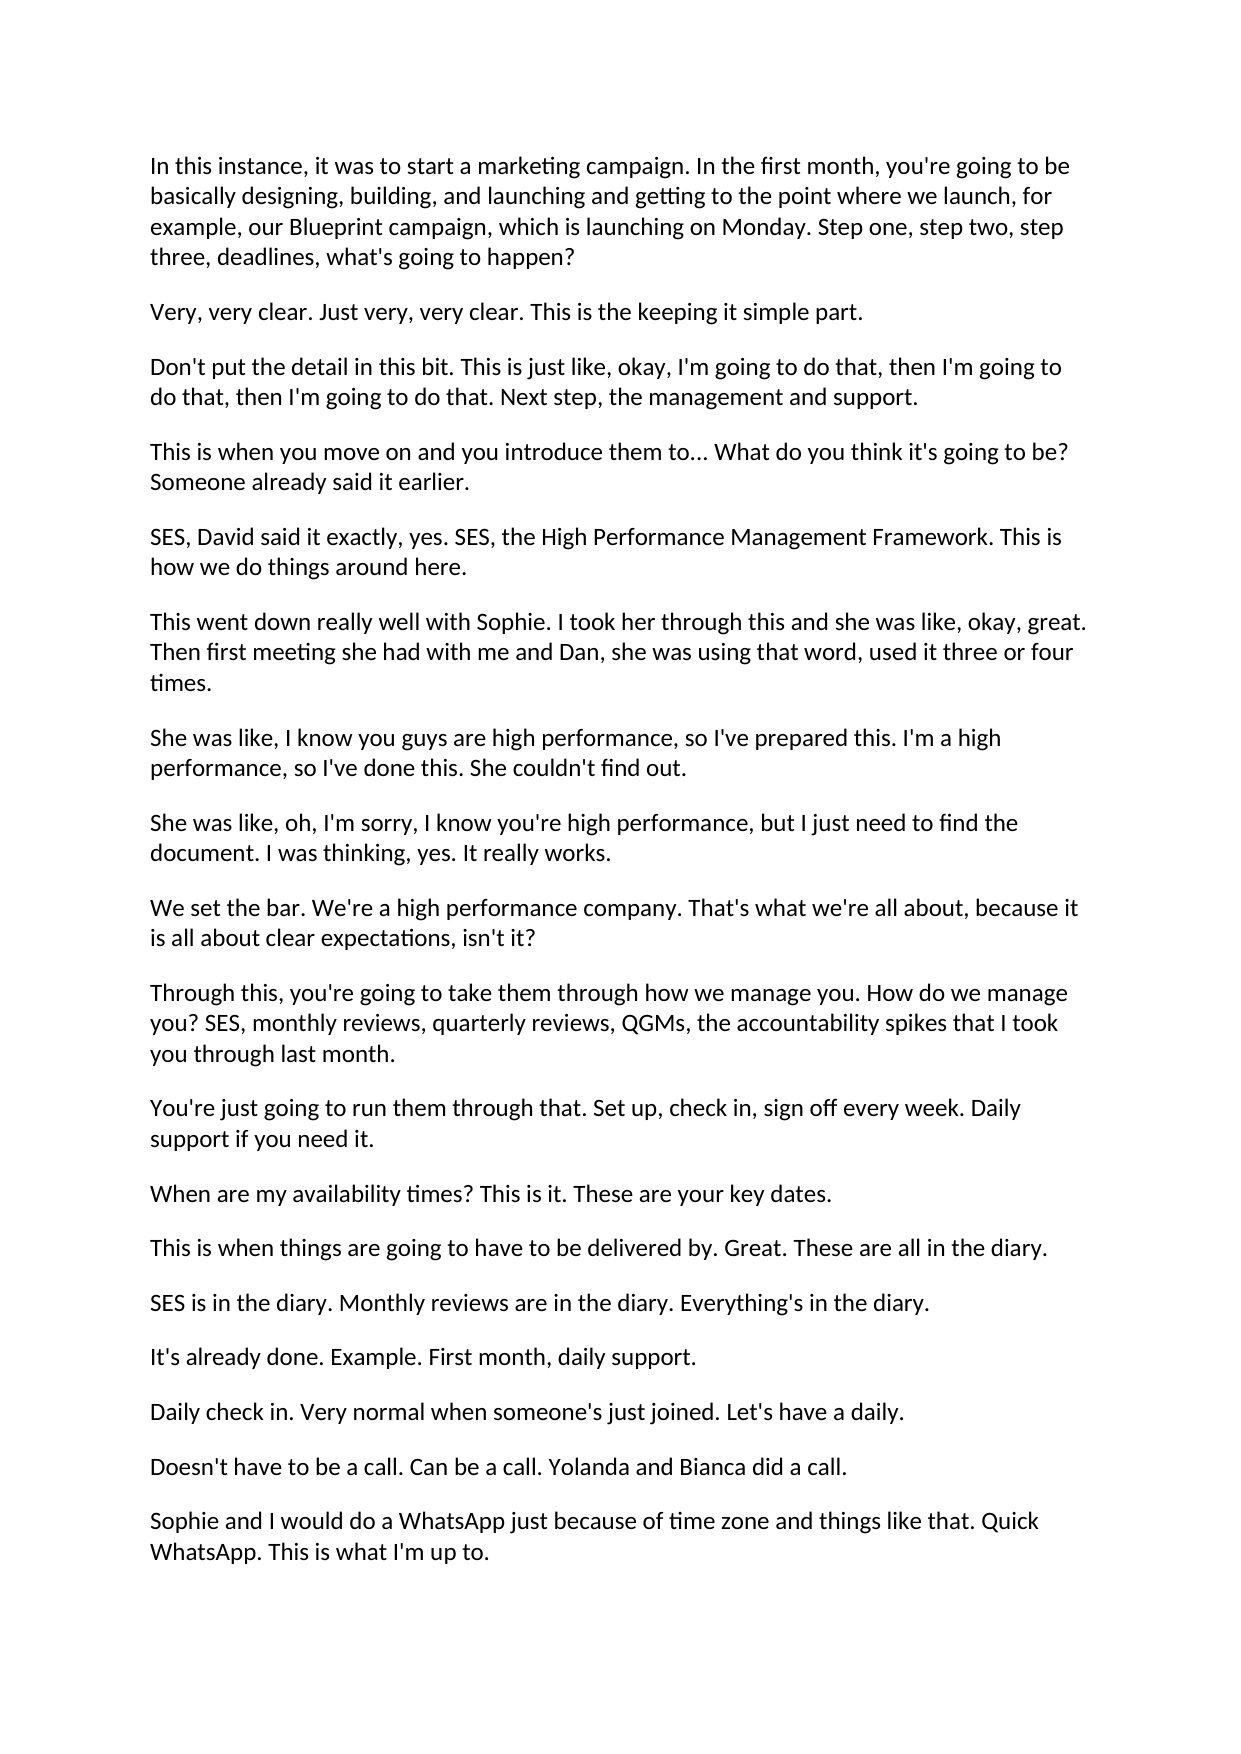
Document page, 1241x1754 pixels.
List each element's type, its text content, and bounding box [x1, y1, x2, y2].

text SES is in the diary. Monthly reviews are in the diary. Everything's in the diary. [150, 1287, 1090, 1317]
text She was like, I know you guys are high performance, so I've prepared this. I'm a high performance, so I've done this. She couldn't find out. [150, 722, 1090, 783]
text When are my availability times? This is it. These are your key dates. [150, 1178, 1090, 1208]
text Doesn't have to be a call. Can be a call. Yolanda and Bianca did a call. [150, 1451, 1090, 1481]
text It's already done. Example. First month, daily support. [150, 1341, 1090, 1372]
text You're just going to run them through that. Set up, check in, sign off every week. Daily support if you need it. [150, 1093, 1090, 1154]
text She was like, oh, I'm sorry, I know you're high performance, but I just need to find the document. I was thinking, yes. It really works. [150, 807, 1090, 868]
text In this instance, it was to start a marketing campaign. In the first month, you're going to be basically designing, building, and launching and getting to the point where we launch, for example, our Blueprint campaign, which is launching on Monday. Step one, step two, step three, deadlines, what's going to happen? [150, 150, 1090, 272]
text Very, very clear. Just very, very clear. This is the keeping it simple part. [150, 296, 1090, 327]
text This is when things are going to have to be delivered by. Great. These are all in the diary. [150, 1232, 1090, 1263]
text We set the bar. We're a high performance company. That's what we're all about, because it is all about clear expectations, isn't it? [150, 892, 1090, 953]
text Sophie and I would do a WhatsApp just because of time zone and things like that. Quick WhatsApp. This is what I'm up to. [150, 1505, 1090, 1566]
text This went down really well with Sophie. I took her through this and she was like, okay, great. Then first meeting she had with me and Dan, she was using that word, used it three or four times. [150, 606, 1090, 698]
text SES, David said it exactly, yes. SES, the High Performance Management Framework. This is how we do things around here. [150, 521, 1090, 582]
text This is when you move on and you introduce them to... What do you think it's going to be? Someone already said it earlier. [150, 436, 1090, 497]
text Through this, you're going to take them through how we manage you. How do we manage you? SES, monthly reviews, quarterly reviews, QGMs, the accountability spikes that I took you through last month. [150, 977, 1090, 1068]
text Daily check in. Very normal when someone's just joined. Let's have a daily. [150, 1396, 1090, 1427]
text Don't put the detail in this bit. This is just like, okay, I'm going to do that, then I'm going to do that, then I'm going to do that. Next step, the management and support. [150, 351, 1090, 412]
